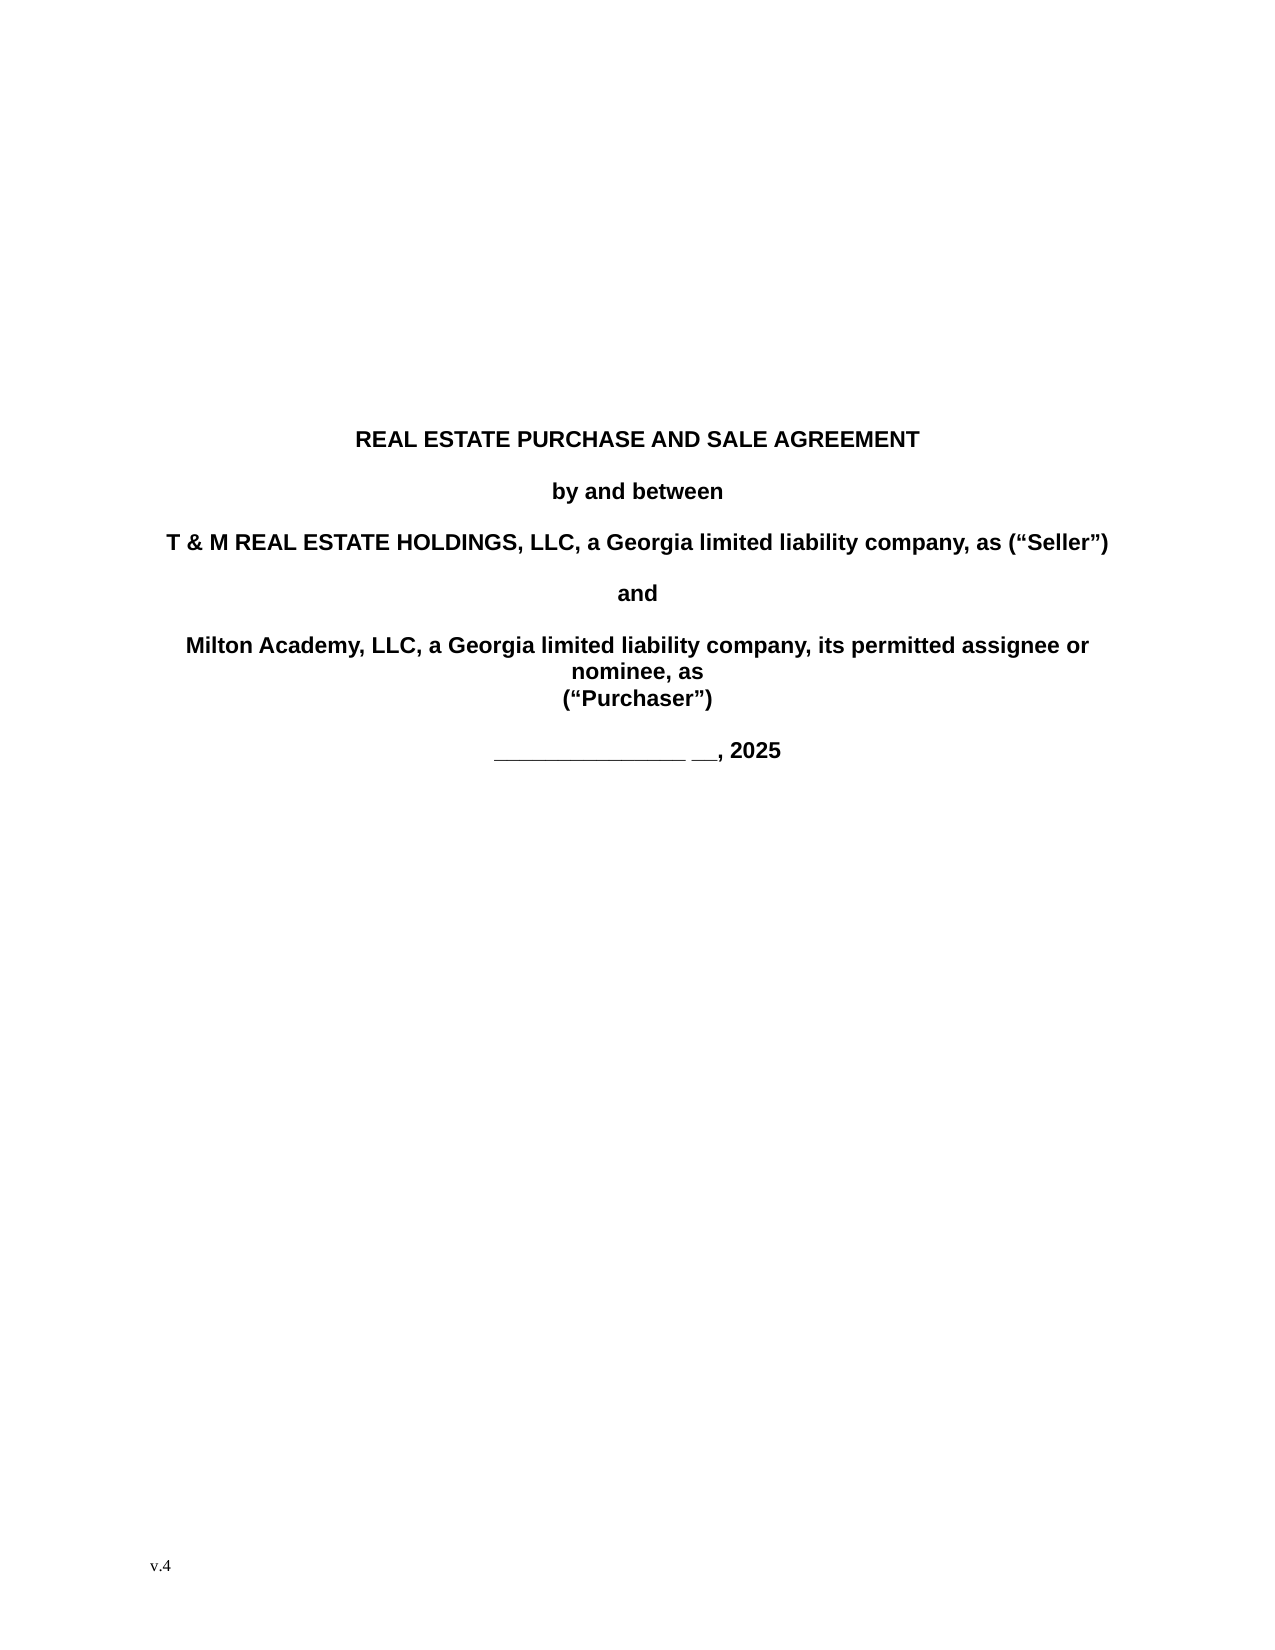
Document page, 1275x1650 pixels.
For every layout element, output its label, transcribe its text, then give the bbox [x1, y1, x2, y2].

title by and between [150, 478, 1125, 504]
title _______________ __, 2025 [150, 737, 1125, 763]
title (“Purchaser”) [150, 684, 1125, 711]
title T & M REAL ESTATE HOLDINGS, LLC, a Georgia limited liability company, as (“Seller”) [150, 529, 1125, 555]
title and [150, 580, 1125, 607]
title REAL ESTATE PURCHASE AND SALE AGREEMENT [150, 426, 1125, 453]
title Milton Academy, LLC, a Georgia limited liability company, its permitted assignee or nominee, as [150, 632, 1125, 684]
